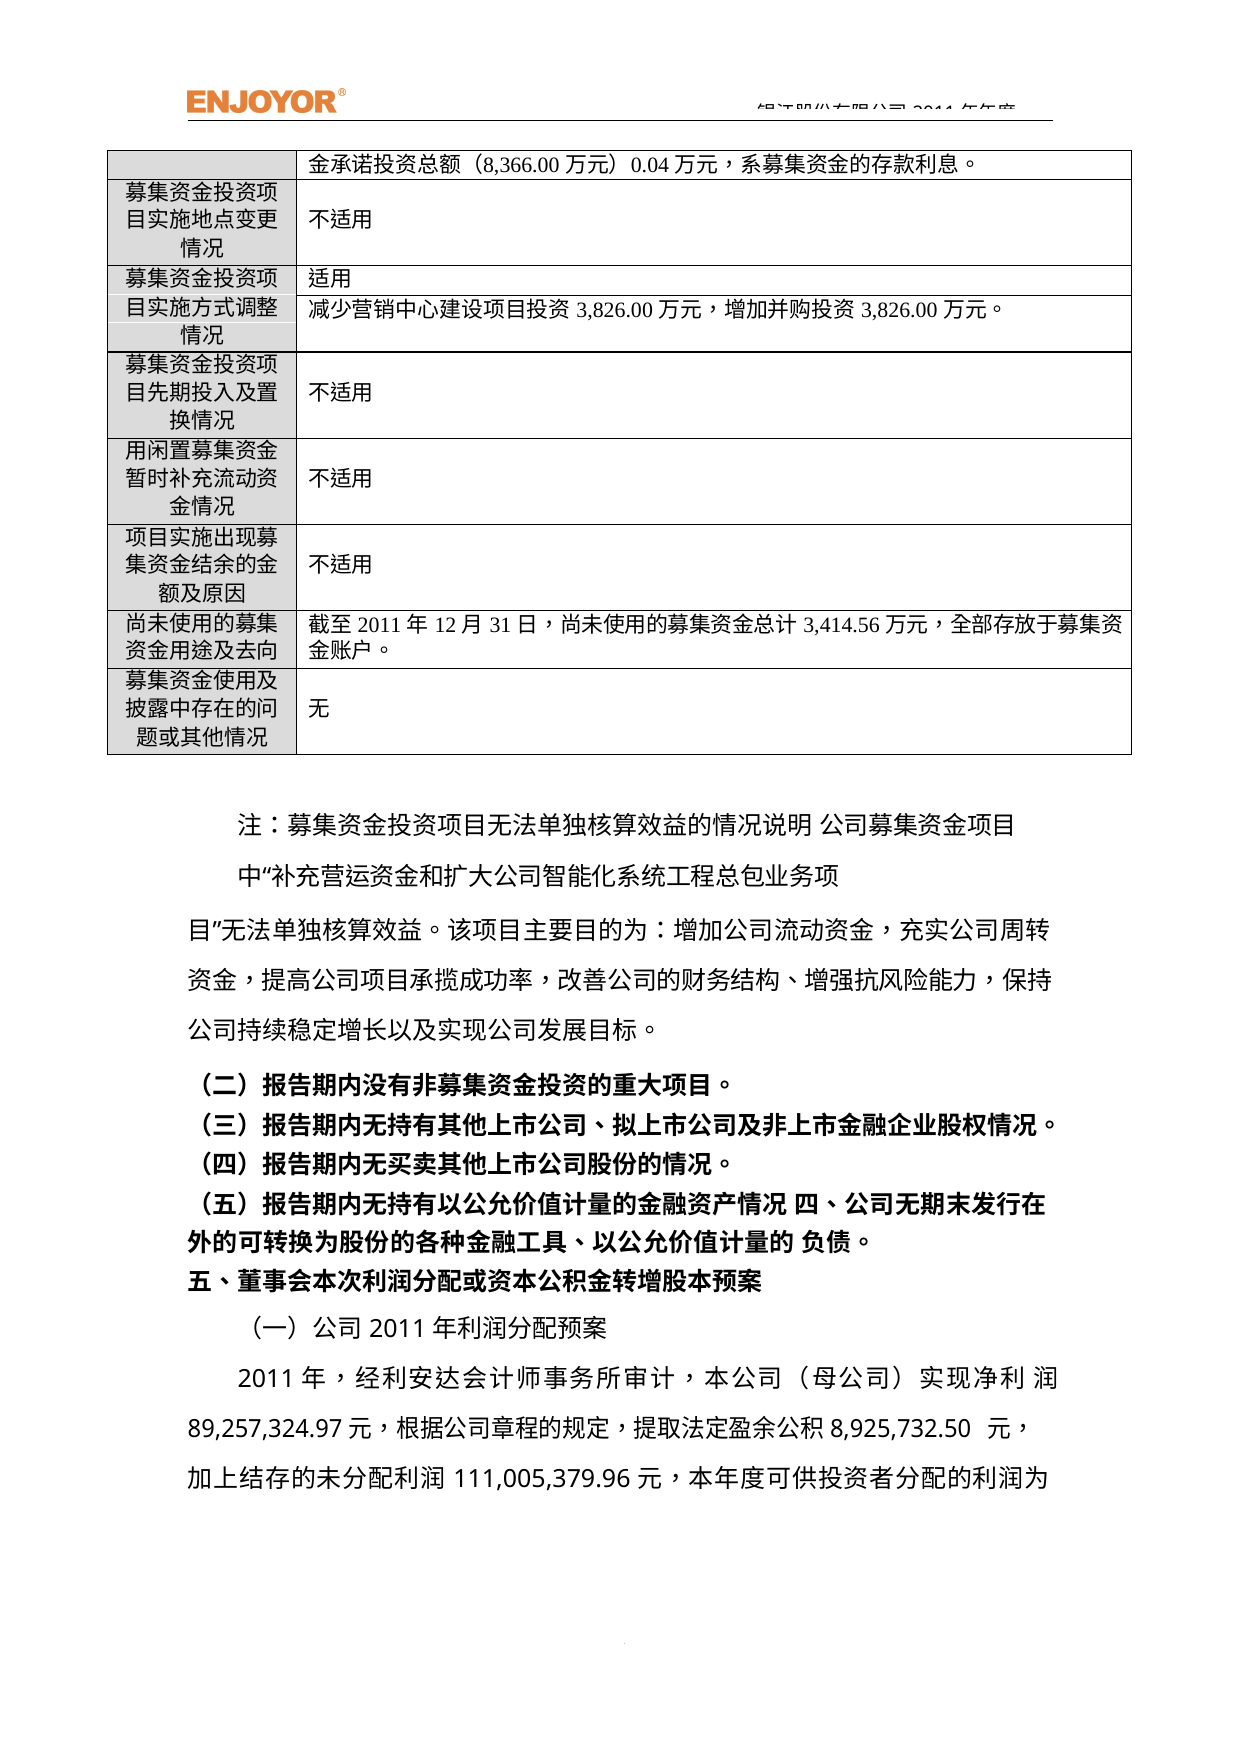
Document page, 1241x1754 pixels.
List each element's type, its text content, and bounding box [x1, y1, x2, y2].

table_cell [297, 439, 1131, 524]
picture [187, 88, 346, 113]
text 目”无法单独核算效益。该项目主要目的为：增加公司流动资金，充实公司周转 资金，提高公司项目承揽成功率，改善公司的财务结构、增强抗风险能力，保持 公司持续稳定增长以及实现公司发展目标。 [187, 912, 1053, 1047]
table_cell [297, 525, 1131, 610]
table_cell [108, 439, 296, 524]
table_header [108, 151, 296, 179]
text 注：募集资金投资项目无法单独核算效益的情况说明 公司募集资金项目中“补充营运资金和扩大公司智能化系统工程总包业务项 [237, 808, 1054, 892]
text （一）公司 2011 年利润分配预案 [237, 1310, 1054, 1344]
subtitle （二）报告期内没有非募集资金投资的重大项目。 [187, 1063, 1054, 1103]
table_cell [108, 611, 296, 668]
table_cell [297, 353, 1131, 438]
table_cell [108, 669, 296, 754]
text 89,257,324.97 元，根据公司章程的规定，提取法定盈余公积 8,925,732.50 元， [187, 1411, 1144, 1444]
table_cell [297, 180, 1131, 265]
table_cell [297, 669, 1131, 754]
subtitle （四）报告期内无买卖其他上市公司股份的情况。 [187, 1147, 1054, 1181]
subtitle 五、董事会本次利润分配或资本公积金转增股本预案 [187, 1263, 1054, 1297]
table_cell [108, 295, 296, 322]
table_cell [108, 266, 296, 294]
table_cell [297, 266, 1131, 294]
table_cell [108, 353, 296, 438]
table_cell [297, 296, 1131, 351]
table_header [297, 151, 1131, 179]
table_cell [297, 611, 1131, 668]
subtitle （五）报告期内无持有以公允价值计量的金融资产情况 四、公司无期末发行在外的可转换为股份的各种金融工具、以公允价值计量的 负债。 [187, 1186, 1054, 1258]
subtitle （三）报告期内无持有其他上市公司、拟上市公司及非上市金融企业股权情况。 [187, 1108, 1144, 1142]
text 加上结存的未分配利润 111,005,379.96 元，本年度可供投资者分配的利润为 [187, 1461, 1144, 1495]
text 2011 年，经利安达会计师事务所审计，本公司（母公司）实现净利 润 [237, 1360, 1144, 1394]
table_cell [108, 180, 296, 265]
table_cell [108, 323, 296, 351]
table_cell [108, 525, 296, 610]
